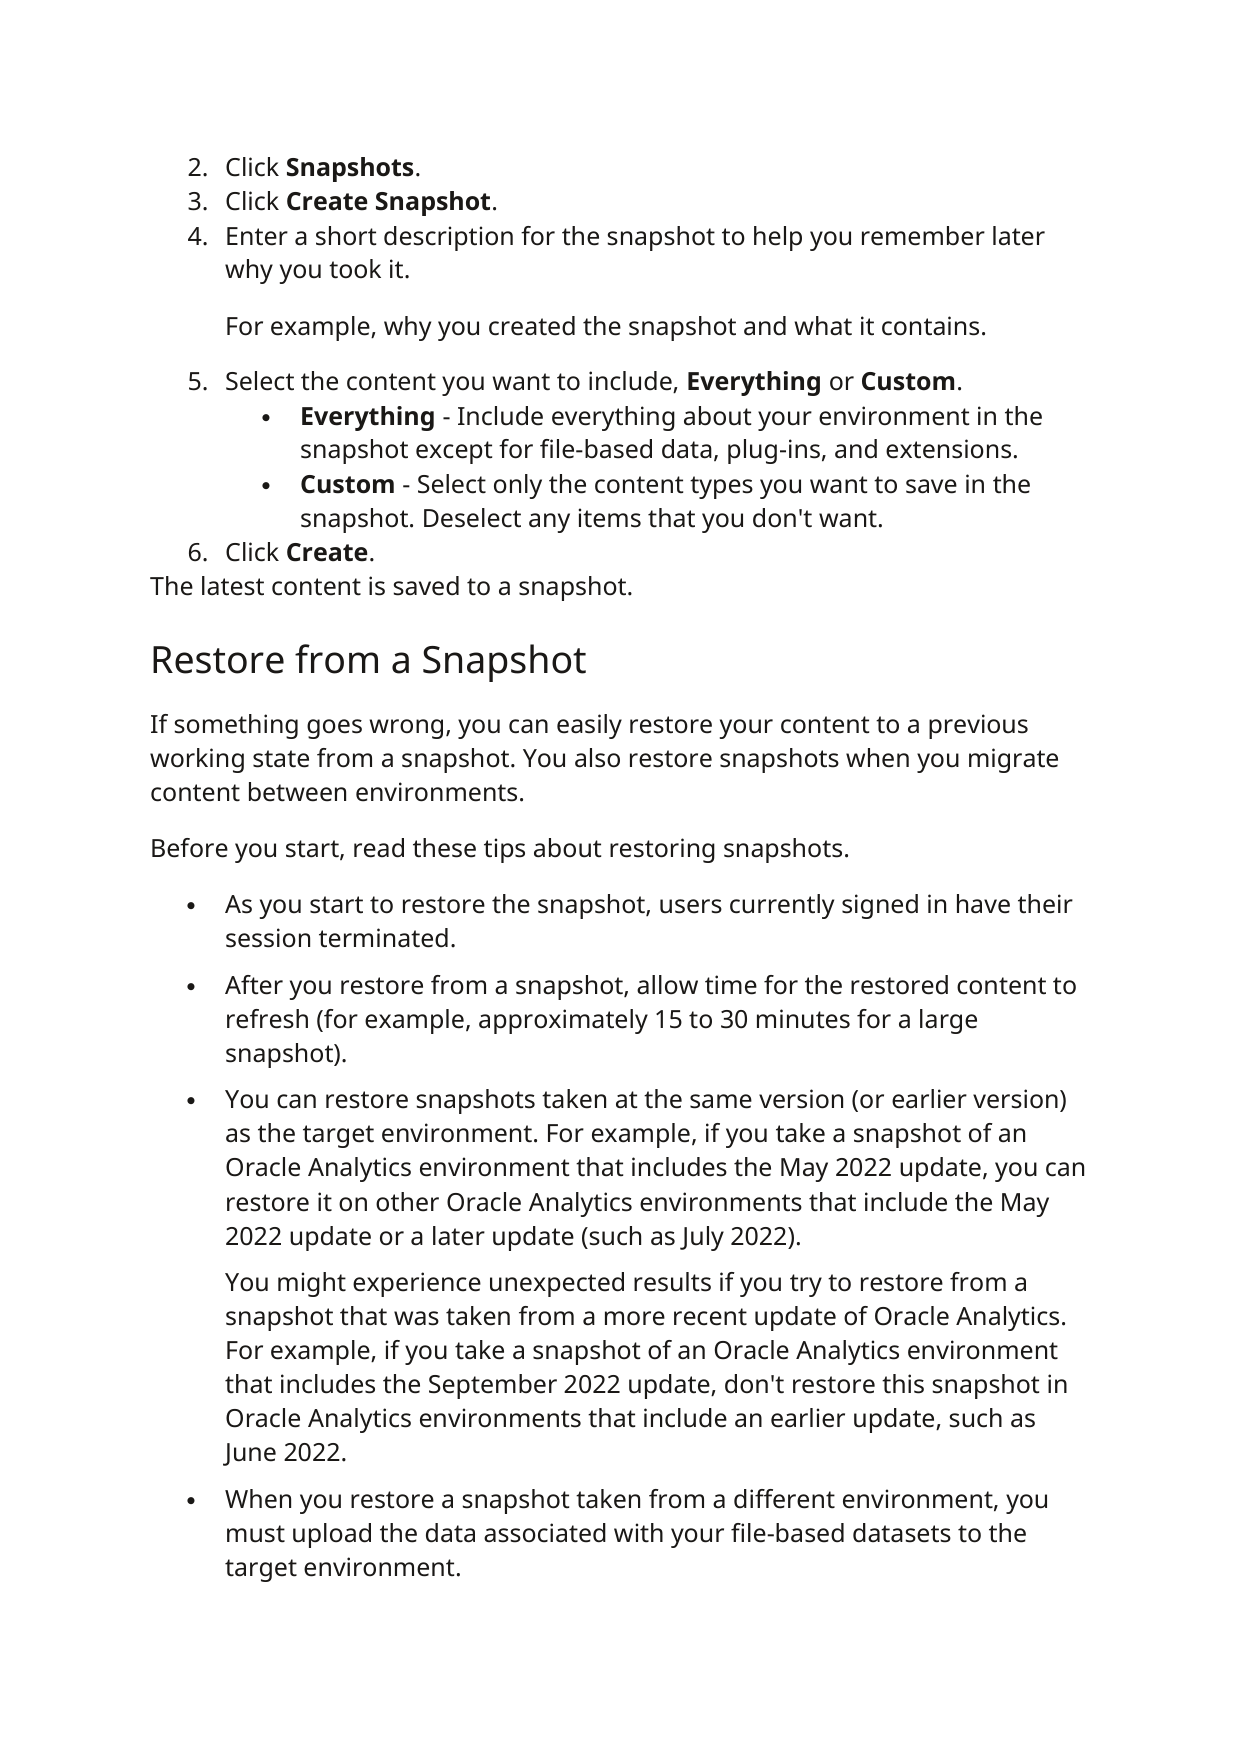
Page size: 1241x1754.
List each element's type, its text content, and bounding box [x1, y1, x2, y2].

text Before you start, read these tips about restoring snapshots. [150, 831, 1090, 865]
list Click Create. [187, 534, 1090, 568]
text Restore from a Snapshot [150, 634, 1090, 685]
list You can restore snapshots taken at the same version (or earlier version) as the target environment. For example, if you take a snapshot of an Oracle Analytics environment that includes the May 2022 update, you can restore it on other Oracle Analytics environments that include the May 2022 update or a later update (such as July 2022). [187, 1082, 1090, 1252]
list Click Snapshots. [187, 150, 1090, 184]
text The latest content is saved to a snapshot. [150, 568, 1090, 602]
list Everything - Include everything about your environment in the snapshot except for file-based data, plug-ins, and extensions. [262, 398, 1090, 466]
text If something goes wrong, you can easily restore your content to a previous working state from a snapshot. You also restore snapshots when you migrate content between environments. [150, 707, 1090, 809]
list Select the content you want to include, Everything or Custom. [187, 364, 1090, 398]
text For example, why you created the snapshot and what it contains. [225, 308, 1090, 342]
list As you start to restore the snapshot, users currently signed in have their session terminated. [187, 887, 1090, 955]
list After you restore from a snapshot, allow time for the restored content to refresh (for example, approximately 15 to 30 minutes for a large snapshot). [187, 967, 1090, 1069]
list Custom - Select only the content types you want to save in the snapshot. Deselect any items that you don't want. [262, 466, 1090, 534]
list Click Create Snapshot. [187, 184, 1090, 218]
list When you restore a snapshot taken from a different environment, you must upload the data associated with your file-based datasets to the target environment. [187, 1482, 1090, 1584]
list Enter a short description for the snapshot to help you remember later why you took it. [187, 218, 1090, 286]
text You might experience unexpected results if you try to restore from a snapshot that was taken from a more recent update of Oracle Analytics. For example, if you take a snapshot of an Oracle Analytics environment that includes the September 2022 update, don't restore this snapshot in Oracle Analytics environments that include an earlier update, such as June 2022. [225, 1265, 1090, 1469]
